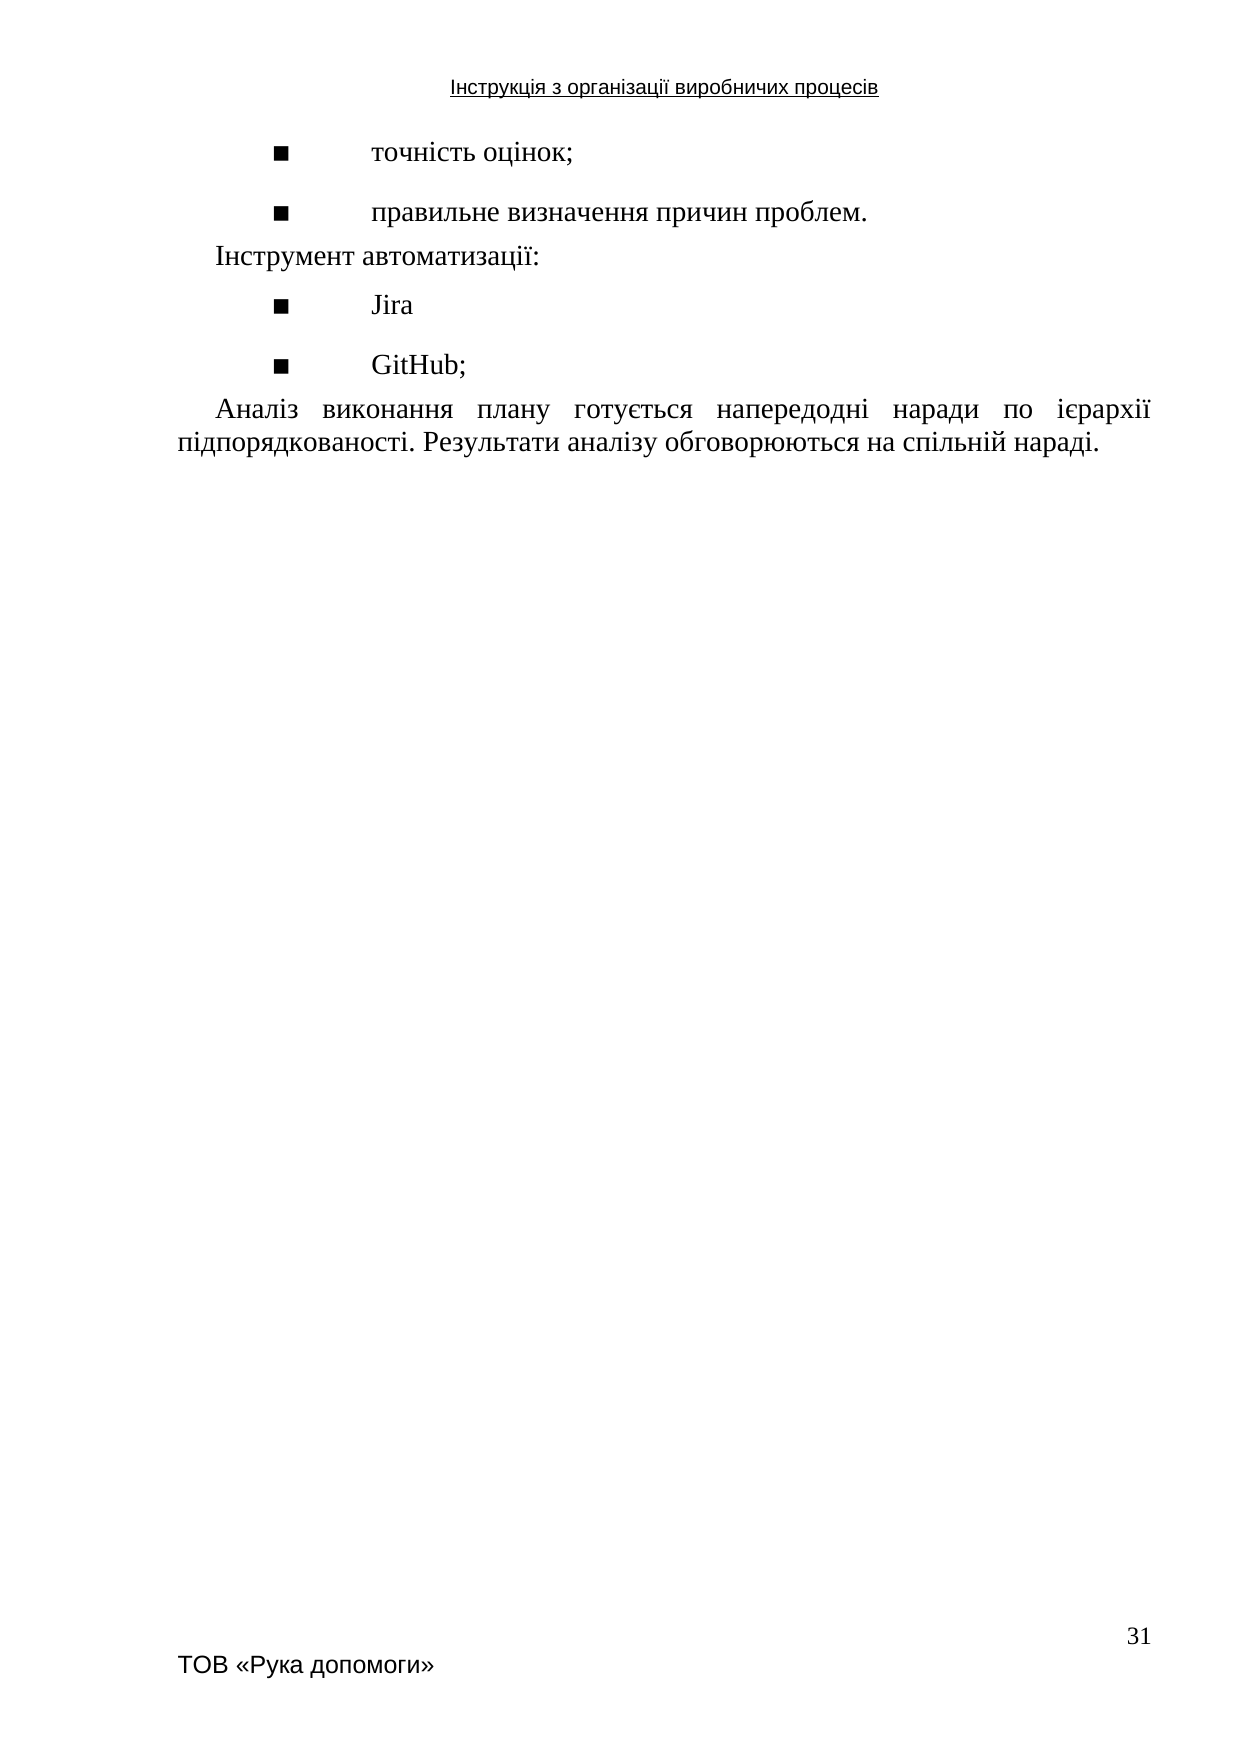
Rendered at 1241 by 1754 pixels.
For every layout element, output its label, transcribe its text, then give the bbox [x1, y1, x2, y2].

list GitHub; [271, 331, 1152, 391]
list правильне визначення причин проблем. [271, 178, 1152, 238]
text Аналіз виконання плану готується напередодні наради по ієрархії підпорядкованості. Результати аналізу обговорюються на спільній нараді. [177, 391, 1152, 458]
list Jira [271, 271, 1152, 331]
text Інструмент автоматизації: [177, 238, 1152, 271]
list точність оцінок; [271, 118, 1152, 178]
